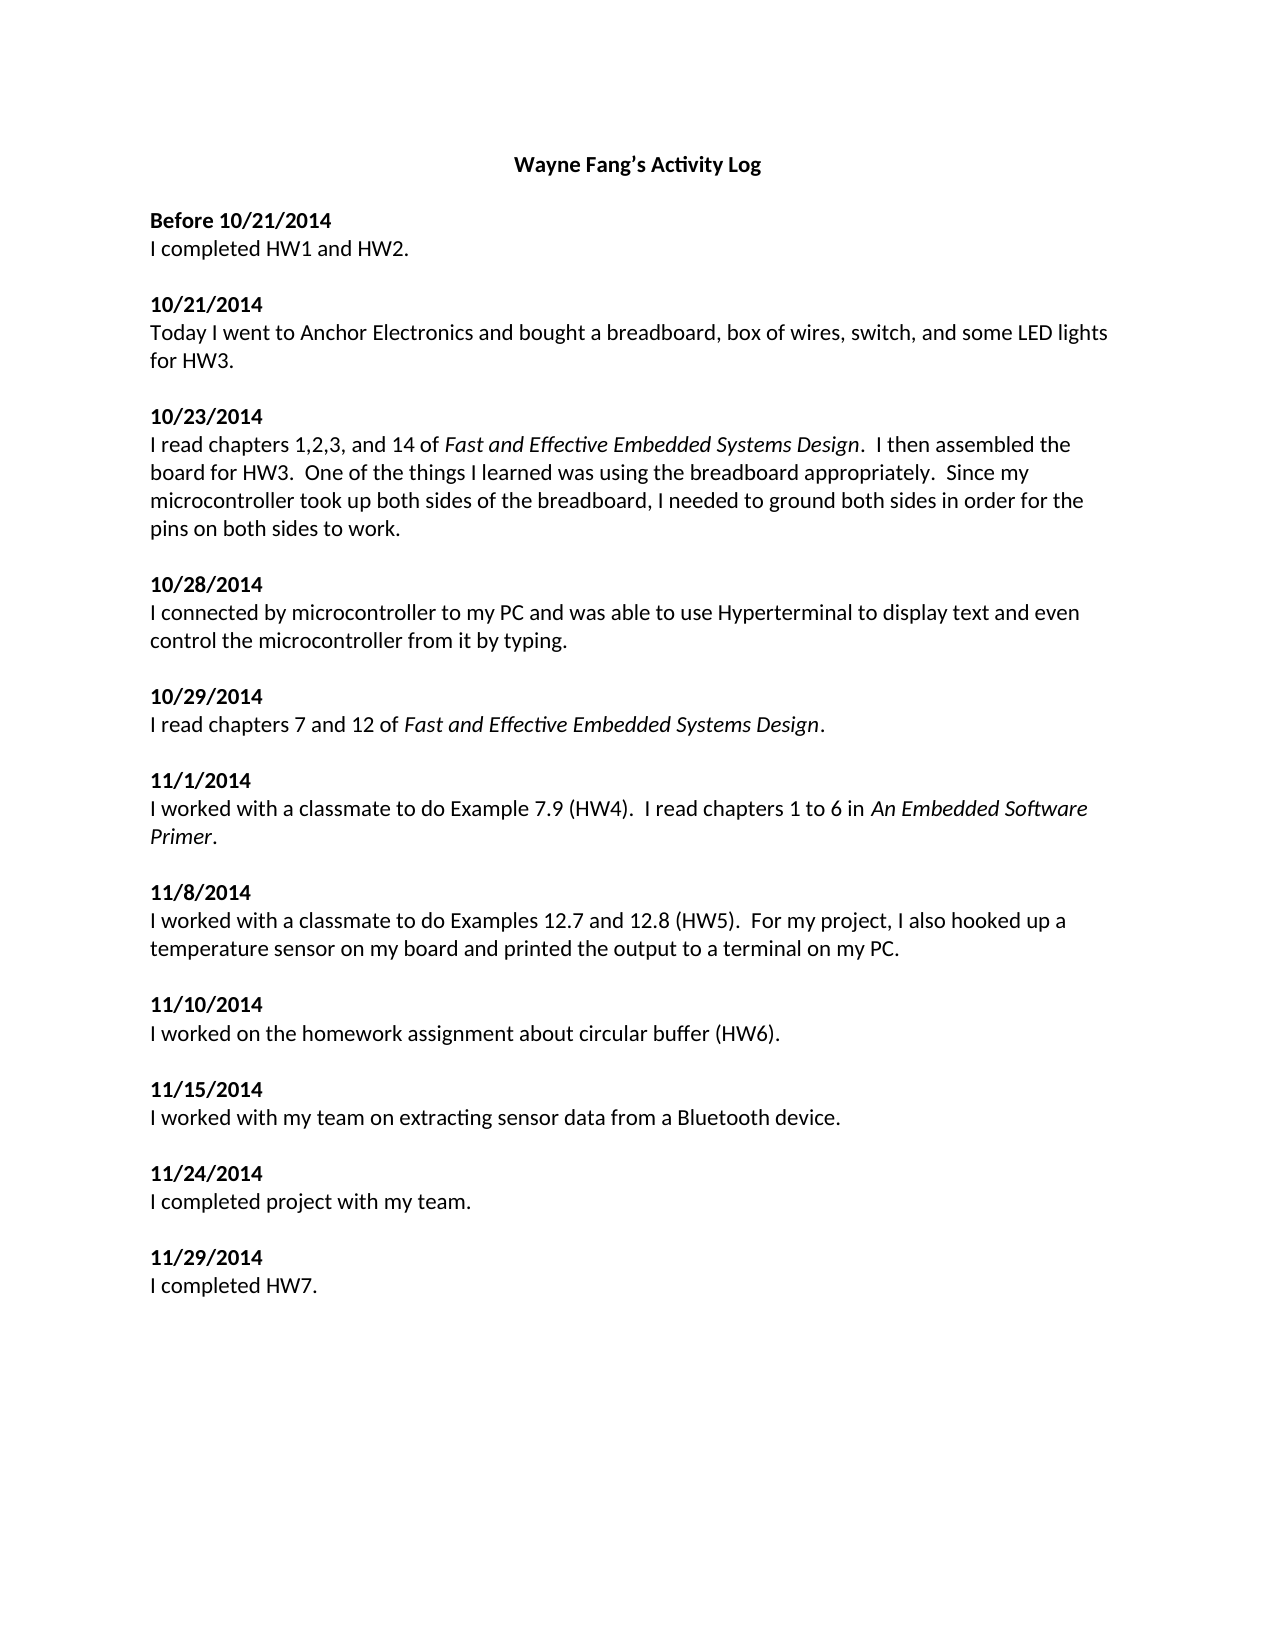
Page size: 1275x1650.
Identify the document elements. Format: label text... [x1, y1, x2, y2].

text 11/8/2014 [150, 878, 1125, 907]
text 10/29/2014 [150, 682, 1125, 710]
text I read chapters 7 and 12 of Fast and Effective Embedded Systems Design. [150, 710, 1125, 738]
text I completed project with my team. [150, 1187, 1125, 1215]
text I connected by microcontroller to my PC and was able to use Hyperterminal to display text and even control the microcontroller from it by typing. [150, 598, 1125, 654]
text 10/23/2014 [150, 402, 1125, 430]
text 10/21/2014 [150, 290, 1125, 318]
text I worked with a classmate to do Examples 12.7 and 12.8 (HW5). For my project, I also hooked up a temperature sensor on my board and printed the output to a terminal on my PC. [150, 907, 1125, 963]
text Before 10/21/2014 [150, 206, 1125, 234]
text 11/15/2014 [150, 1075, 1125, 1103]
text I worked with a classmate to do Example 7.9 (HW4). I read chapters 1 to 6 in An Embedded Software Primer. [150, 794, 1125, 851]
text 11/24/2014 [150, 1159, 1125, 1187]
text Wayne Fang’s Activity Log [150, 150, 1125, 178]
text 11/1/2014 [150, 766, 1125, 794]
text I completed HW1 and HW2. [150, 234, 1125, 262]
text Today I went to Anchor Electronics and bought a breadboard, box of wires, switch, and some LED lights for HW3. [150, 318, 1125, 374]
text I completed HW7. [150, 1271, 1125, 1299]
text I worked with my team on extracting sensor data from a Bluetooth device. [150, 1103, 1125, 1131]
text I read chapters 1,2,3, and 14 of Fast and Effective Embedded Systems Design. I then assembled the board for HW3. One of the things I learned was using the breadboard appropriately. Since my microcontroller took up both sides of the breadboard, I needed to ground both sides in order for the pins on both sides to work. [150, 430, 1125, 542]
text 10/28/2014 [150, 570, 1125, 598]
text 11/29/2014 [150, 1243, 1125, 1271]
text 11/10/2014 [150, 991, 1125, 1019]
text I worked on the homework assignment about circular buffer (HW6). [150, 1019, 1125, 1047]
